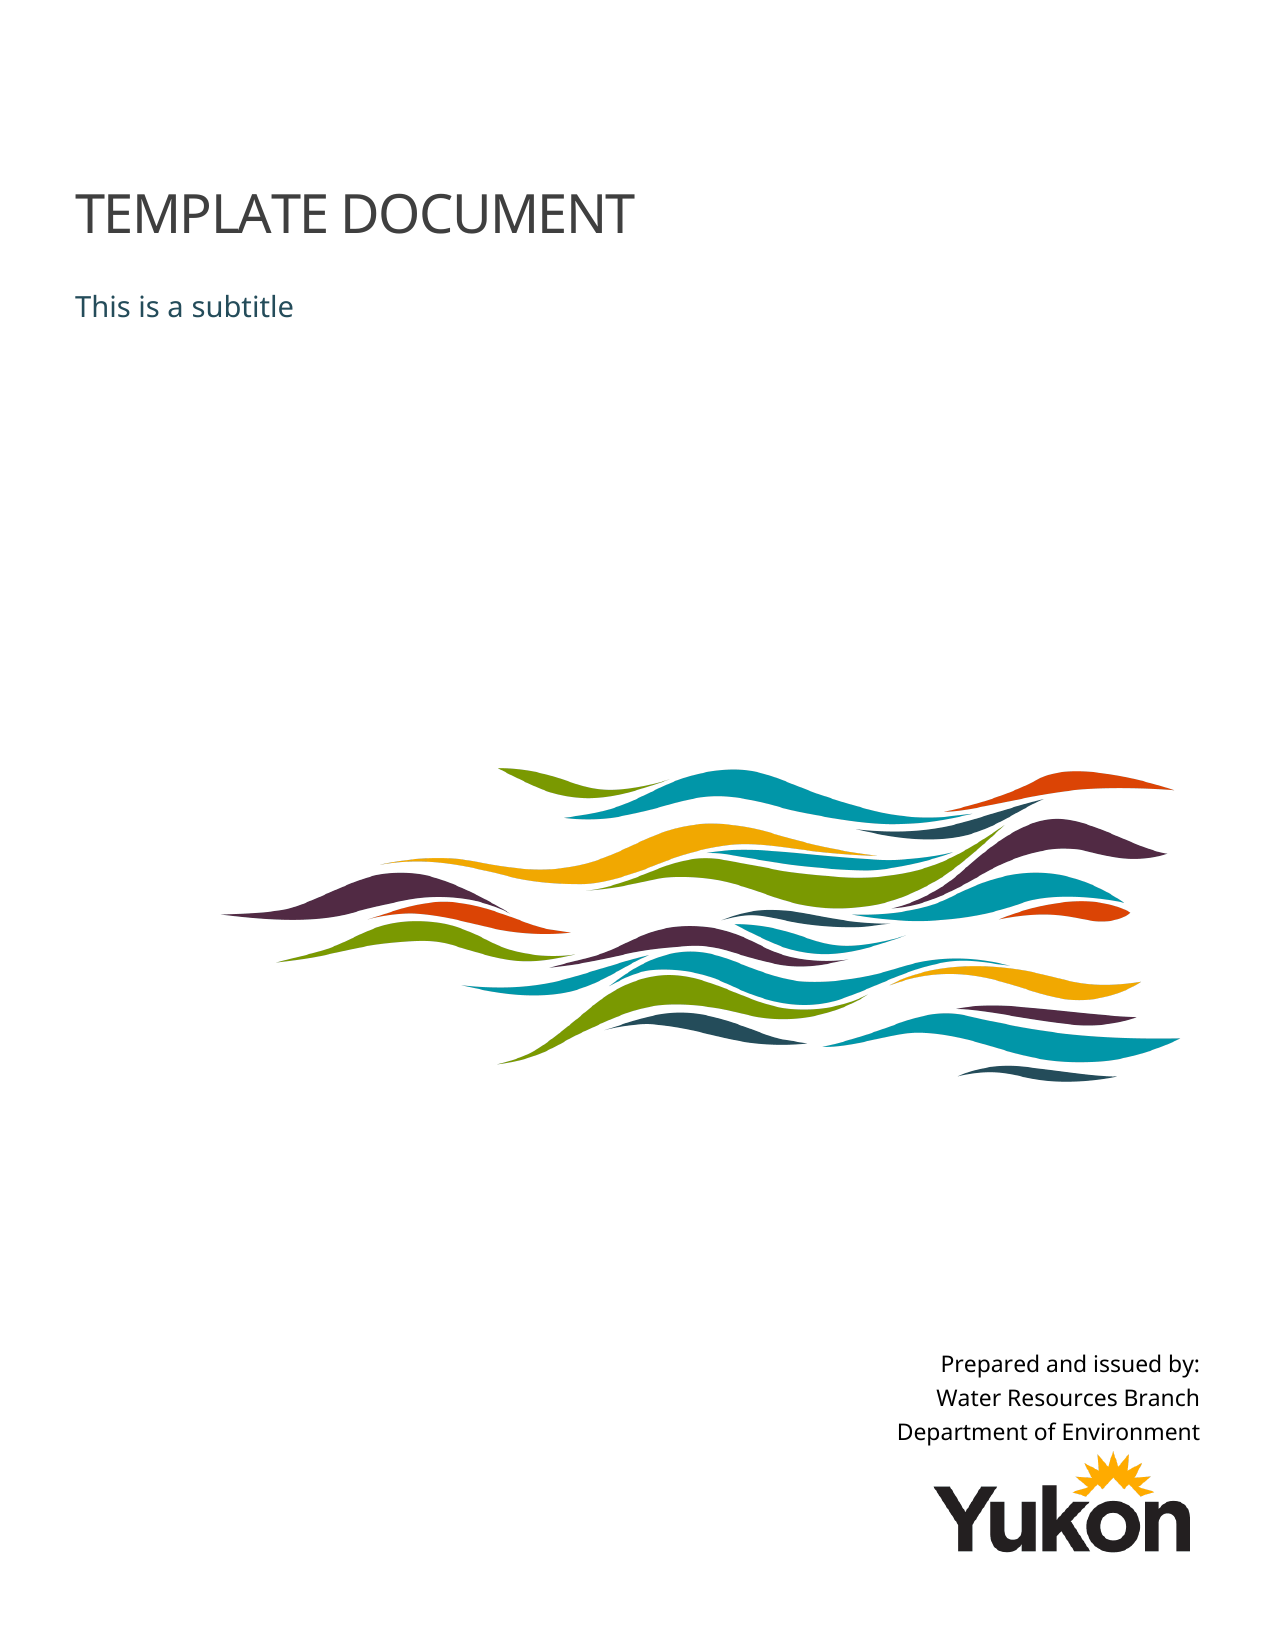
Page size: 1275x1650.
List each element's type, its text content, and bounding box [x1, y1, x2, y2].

subtitle This is a subtitle [75, 286, 1200, 326]
title TEMPLATE DOCUMENT [75, 176, 1200, 249]
picture [928, 1437, 1239, 1565]
picture [128, 746, 1261, 1117]
